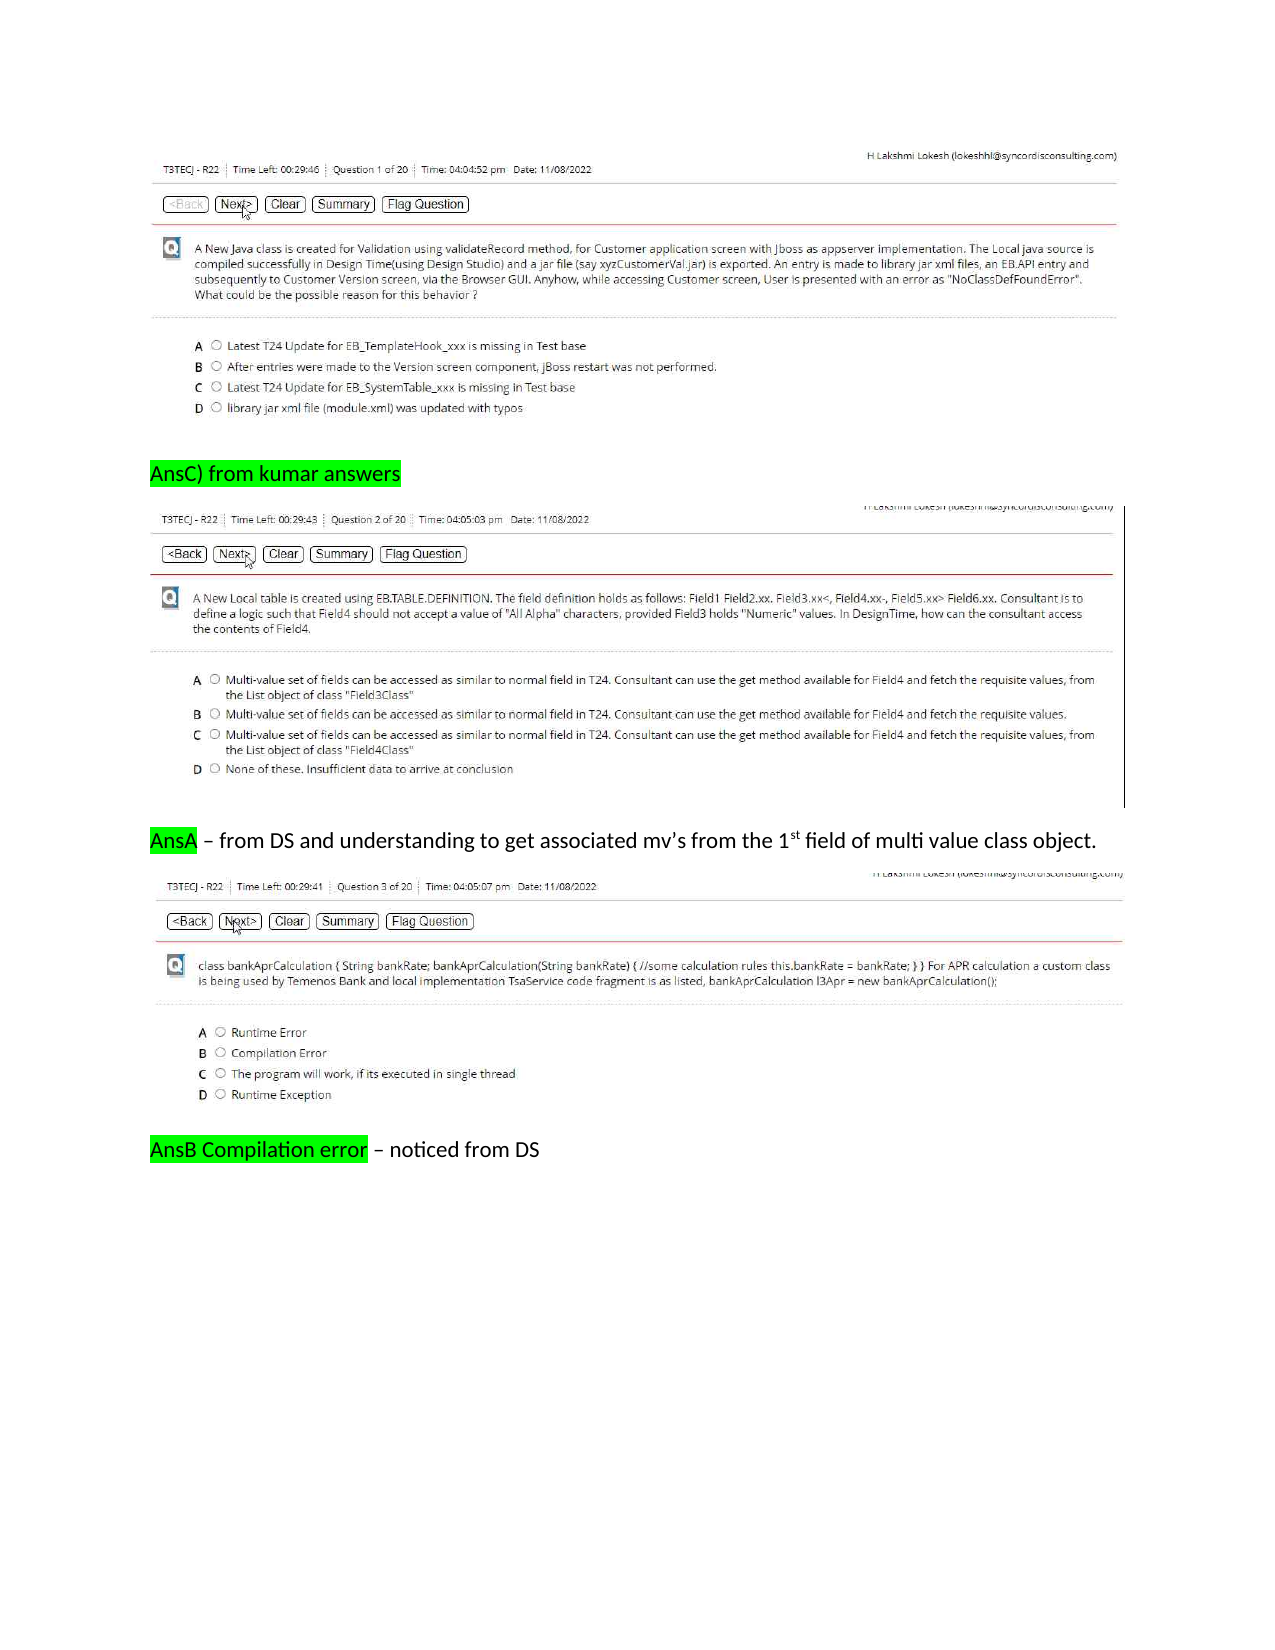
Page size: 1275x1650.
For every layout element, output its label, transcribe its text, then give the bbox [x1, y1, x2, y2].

picture [150, 873, 1125, 1116]
text AnsA – from DS and understanding to get associated mv’s from the 1st field of multi value class object. [197, 827, 1125, 854]
picture [150, 506, 1125, 808]
text AnsB Compilation error – noticed from DS [368, 1135, 1125, 1163]
text AnsC) from kumar answers [150, 459, 1125, 487]
picture [150, 150, 1125, 441]
